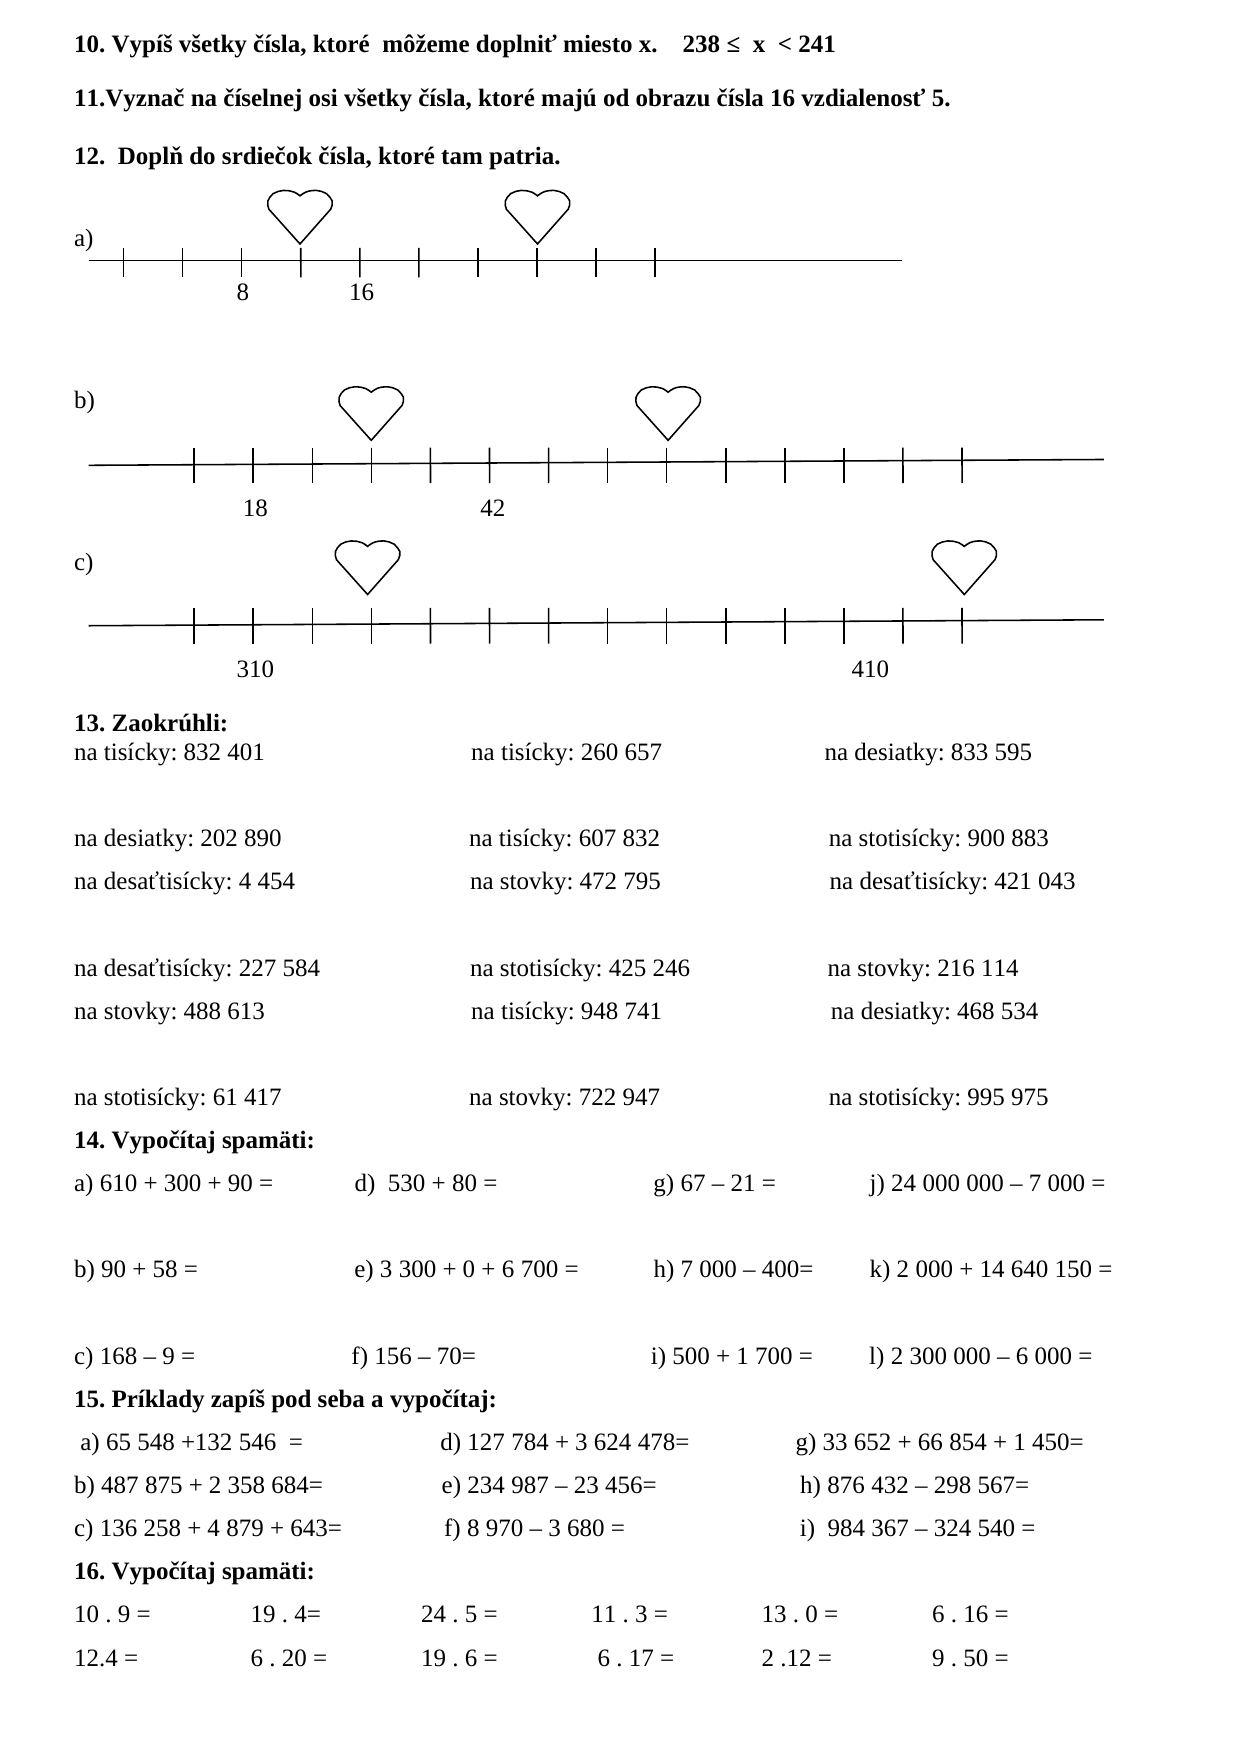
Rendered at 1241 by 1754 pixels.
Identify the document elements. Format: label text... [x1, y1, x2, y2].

text b) [685, 385, 1181, 414]
text b) [388, 385, 651, 414]
text 18 42 [74, 493, 1181, 522]
text c) [74, 547, 348, 575]
text b) [74, 385, 354, 414]
text 8 16 [74, 277, 1181, 306]
text 14. Vypočítaj spamäti: [74, 1125, 1181, 1154]
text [74, 1384, 1181, 1671]
text c) [984, 547, 1181, 575]
text a) [74, 223, 1181, 252]
text na tisícky: 832 401 na tisícky: 260 657 na desiatky: 833 595 na desiatky: 202 890 na tisícky: 607 832 na stotisícky: 900 883 na desaťtisícky: 4 454 na stovky: 472 795 na desaťtisícky: 421 043 na desaťtisícky: 227 584 na stotisícky: 425 246 na stovky: 216 114 [74, 737, 1181, 981]
text c) [387, 547, 944, 575]
text 13. Zaokrúhli: [74, 708, 1181, 737]
text 12. Doplň do srdiečok čísla, ktoré tam patria. [74, 141, 1181, 170]
text na stovky: 488 613 na tisícky: 948 741 na desiatky: 468 534 na stotisícky: 61 417 na stovky: 722 947 na stotisícky: 995 975 [74, 996, 1181, 1111]
text 10. Vypíš všetky čísla, ktoré môžeme doplniť miesto x. 238 ≤ x < 241 [74, 29, 1181, 58]
text a) 610 + 300 + 90 = d) 530 + 80 = g) 67 – 21 = j) 24 000 000 – 7 000 = b) 90 + 58 = e) 3 300 + 0 + 6 700 = h) 7 000 – 400= k) 2 000 + 14 640 150 = c) 168 – 9 = f) 156 – 70= i) 500 + 1 700 = l) 2 300 000 – 6 000 = [74, 1168, 1181, 1369]
text 11.Vyznač na číselnej osi všetky čísla, ktoré majú od obrazu čísla 16 vzdialenosť 5. [74, 83, 1181, 112]
list 410 [236, 654, 1181, 683]
